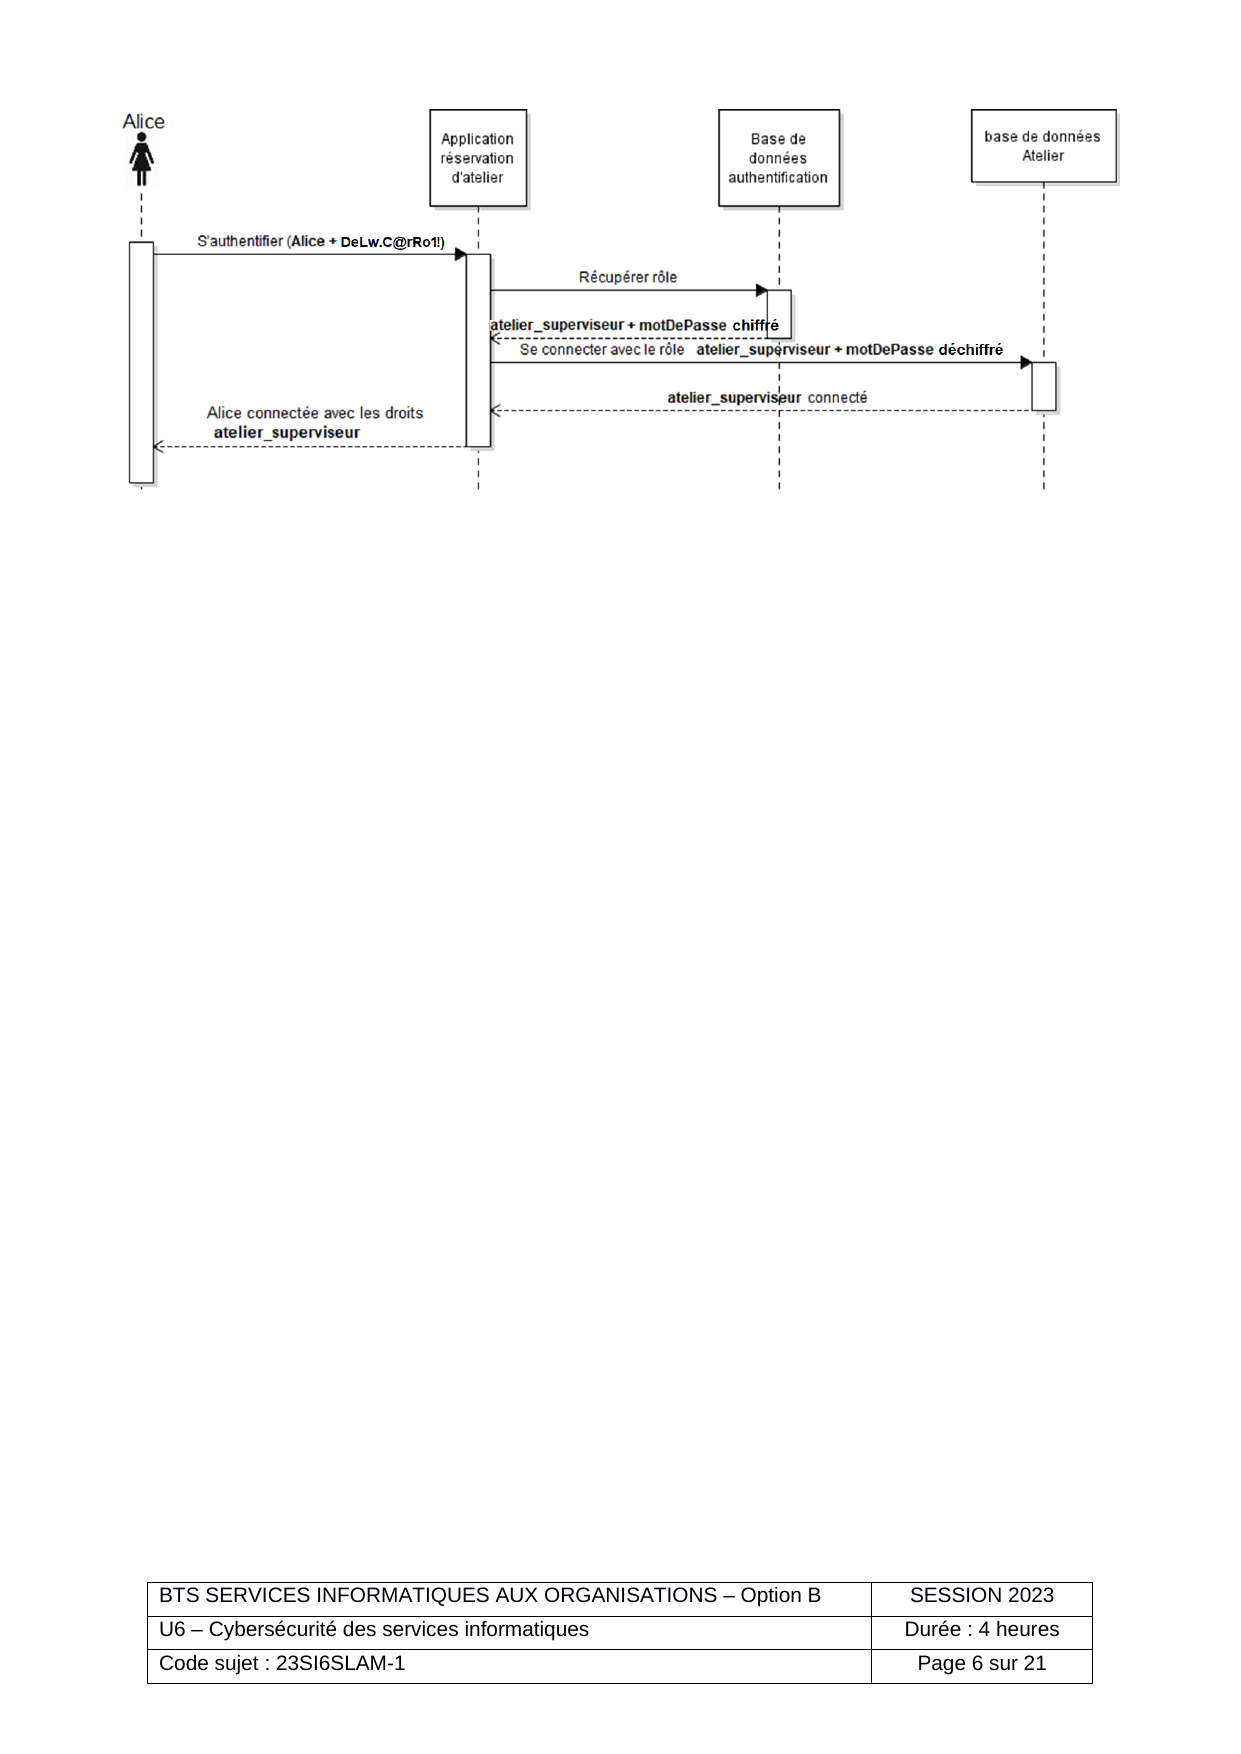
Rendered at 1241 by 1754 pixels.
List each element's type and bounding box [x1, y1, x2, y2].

picture [118, 103, 1122, 493]
